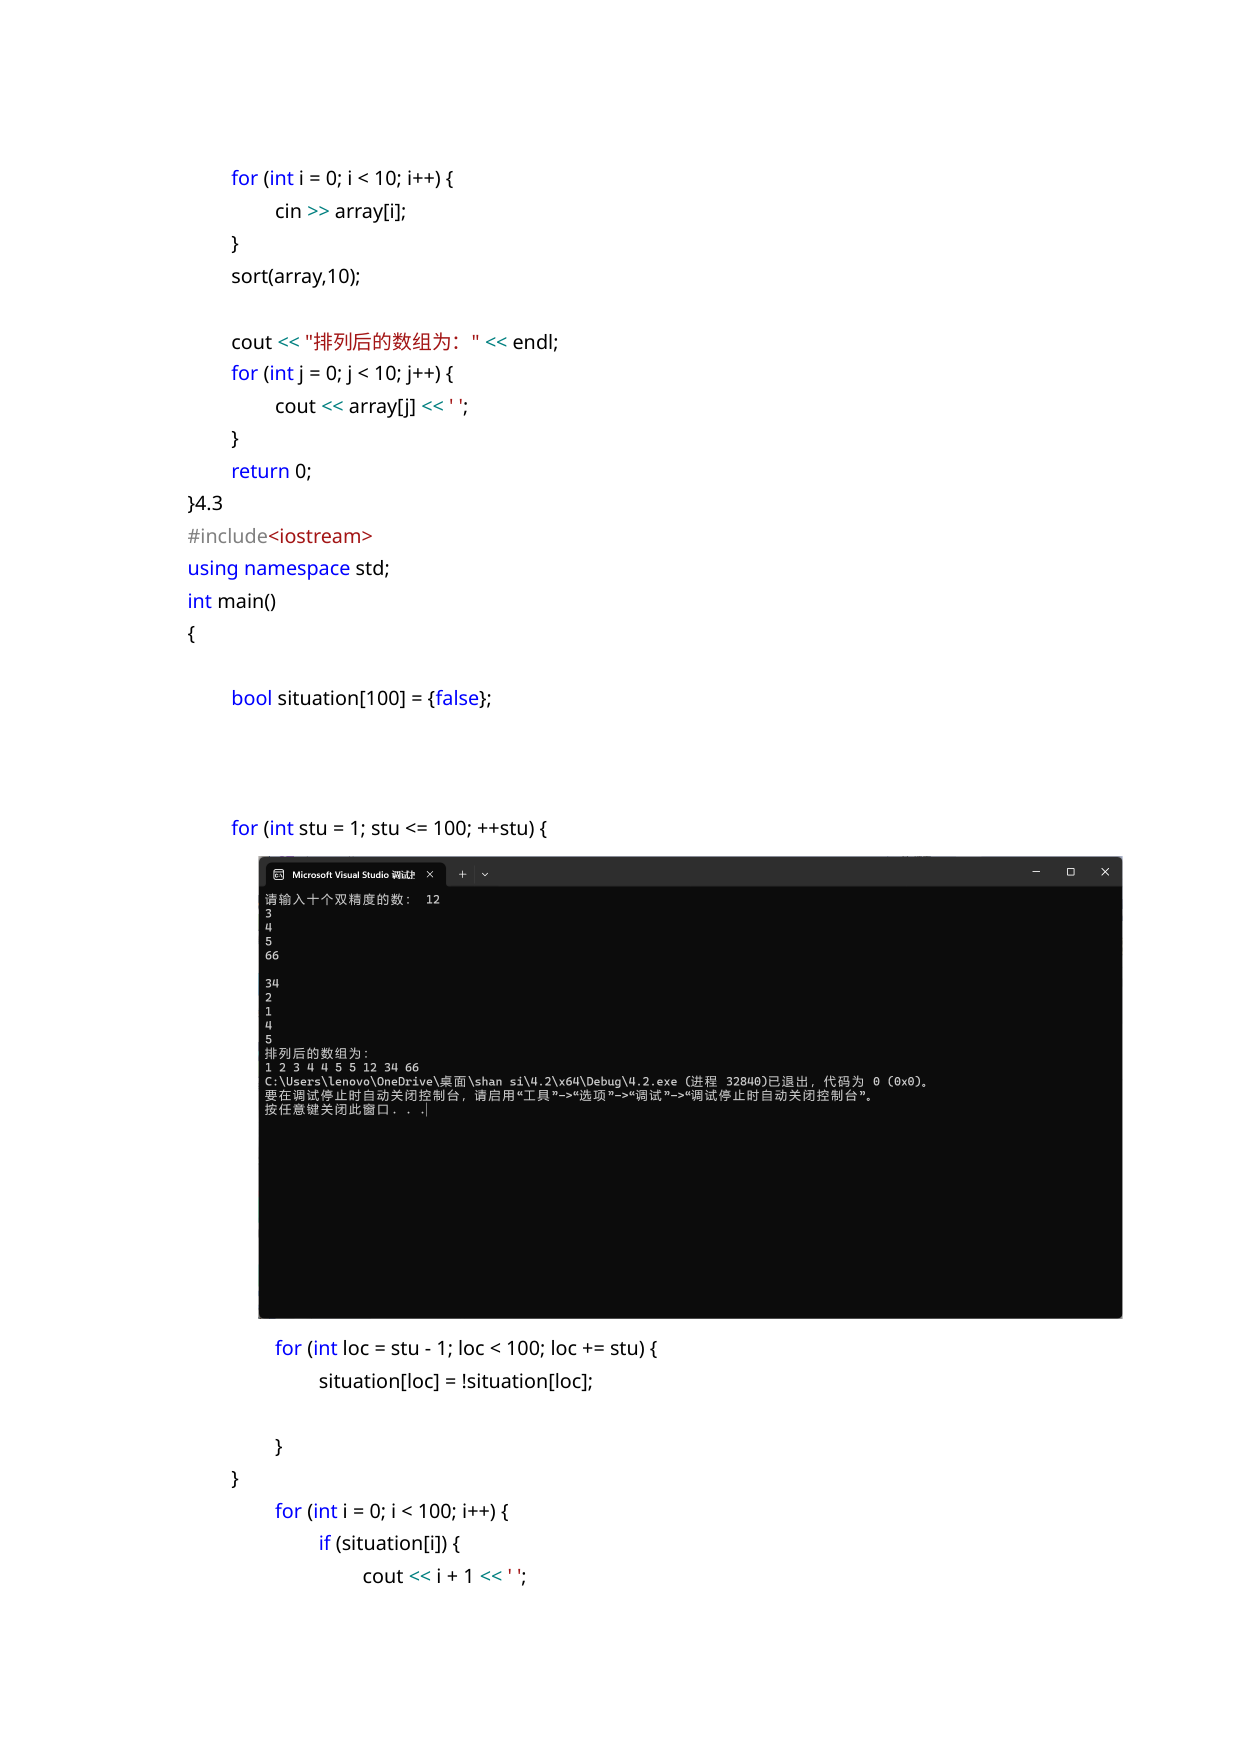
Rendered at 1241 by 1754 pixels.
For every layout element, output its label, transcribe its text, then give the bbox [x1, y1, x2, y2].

text cout << "排列后的数组为：" << endl; [187, 324, 1053, 357]
text situation[loc] = !situation[loc]; [187, 1364, 1053, 1397]
text for (int stu = 1; stu <= 100; ++stu) { [187, 812, 1053, 844]
text if (situation[i]) { [187, 1527, 1053, 1559]
text bool situation[100] = {false}; [187, 682, 1053, 714]
text int main() [187, 584, 1053, 617]
text cin >> array[i]; [187, 194, 1053, 227]
text }4.3 [187, 487, 1053, 519]
picture [258, 856, 1123, 1319]
text { [187, 617, 1053, 649]
text cout << array[j] << ' '; [187, 389, 1053, 422]
text } [187, 1429, 1053, 1462]
text cout << i + 1 << ' '; [187, 1559, 1053, 1592]
text return 0; [187, 454, 1053, 487]
text for (int j = 0; j < 10; j++) { [187, 357, 1053, 389]
text using namespace std; [187, 552, 1053, 584]
text } [187, 227, 1053, 259]
text } [187, 422, 1053, 454]
text sort(array,10); [187, 259, 1053, 292]
text } [187, 1462, 1053, 1494]
text for (int i = 0; i < 100; i++) { [187, 1494, 1053, 1527]
text for (int i = 0; i < 10; i++) { [187, 162, 1053, 194]
text #include<iostream> [187, 519, 1053, 552]
